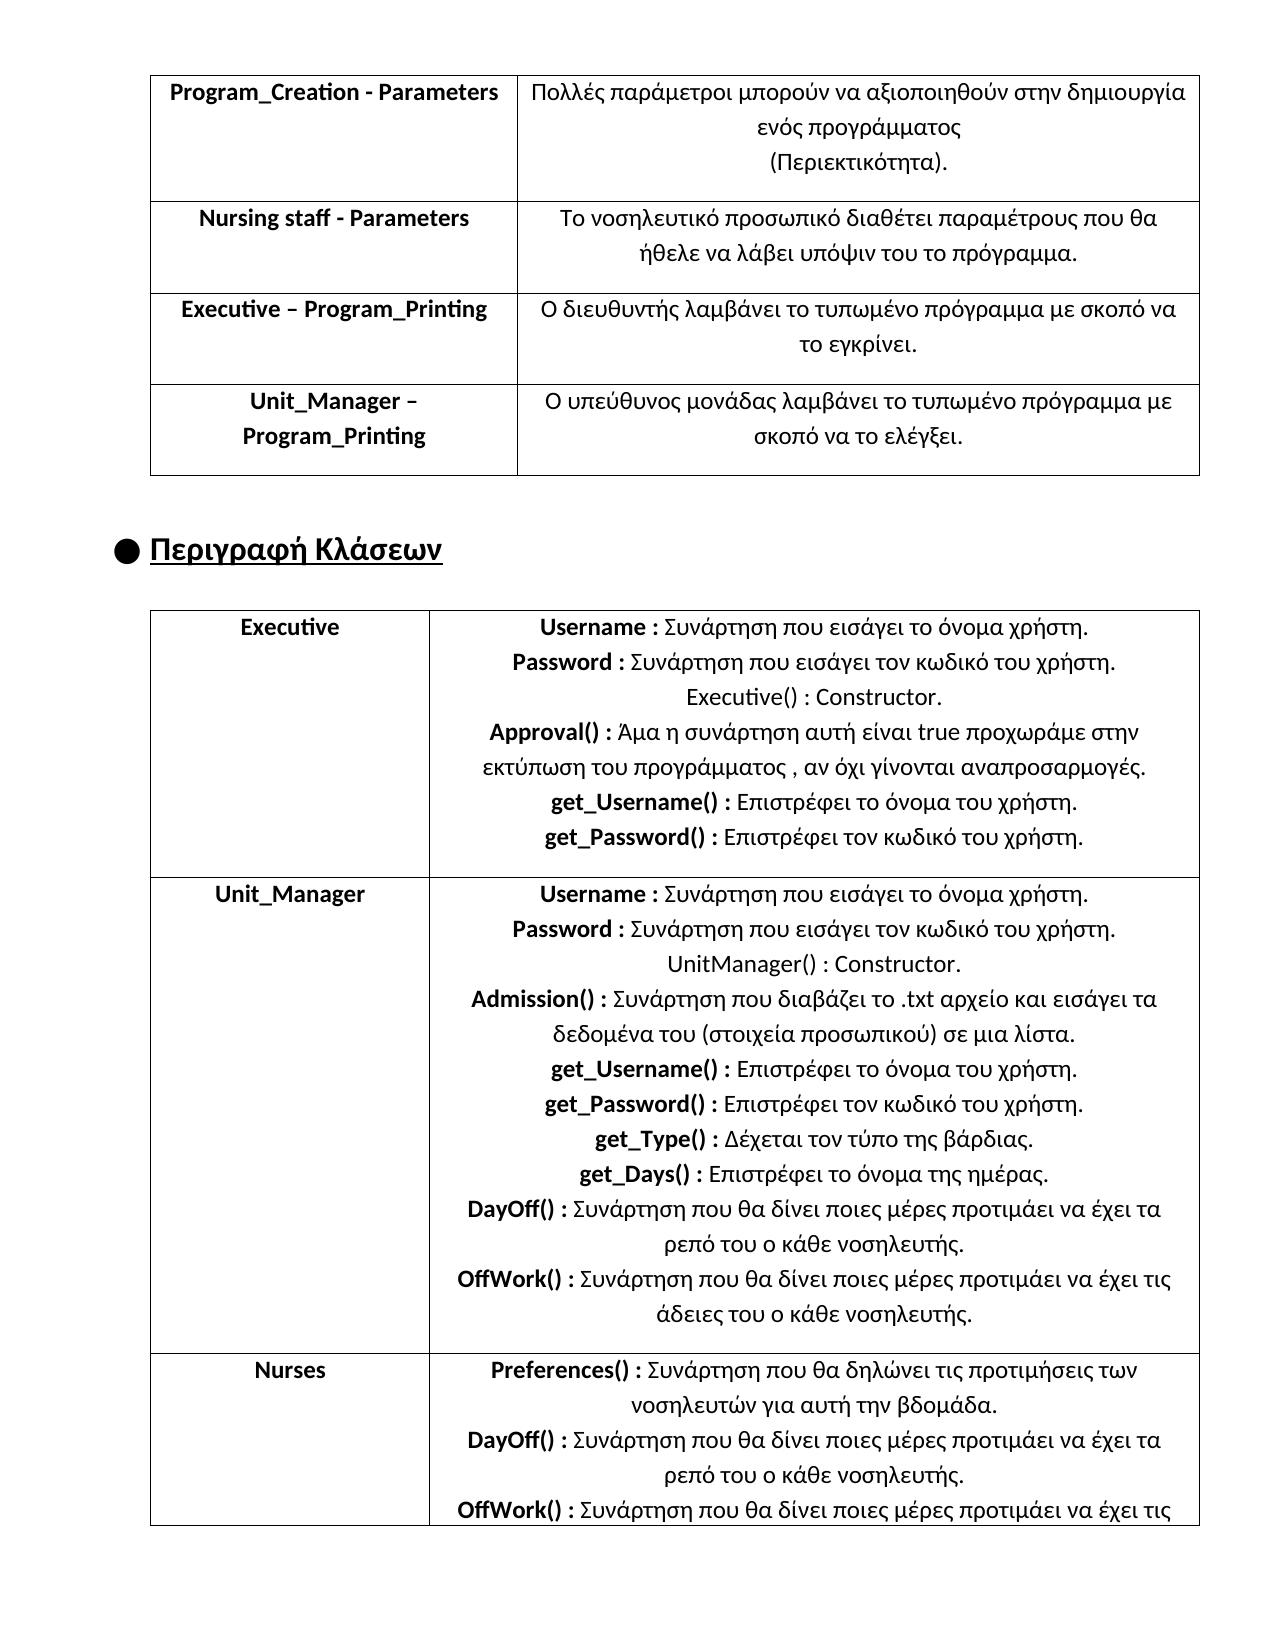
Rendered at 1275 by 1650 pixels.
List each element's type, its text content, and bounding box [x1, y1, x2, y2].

table_cell Unit_Manager – Program_Printing [151, 385, 517, 475]
table_cell Username : Συνάρτηση που εισάγει το όνομα χρήστη. Password : Συνάρτηση που εισάγει τον κωδικό του χρήστη. UnitΜanager() : Constructor. Admission() : Συνάρτηση που διαβάζει το .txt αρχείο και εισάγει τα δεδομένα του (στοιχεία προσωπικού) σε μια λίστα. get_Username() : Επιστρέφει το όνομα του χρήστη. get_Password() : Επιστρέφει τον κωδικό του χρήστη. get_Type() : Δέχεται τον τύπο της βάρδιας. get_Days() : Επιστρέφει το όνομα της ημέρας. DayOff() : Συνάρτηση που θα δίνει ποιες μέρες προτιμάει να έχει τα ρεπό του ο κάθε νοσηλευτής. OffWork() : Συνάρτηση που θα δίνει ποιες μέρες προτιμάει να έχει τις άδειες του ο κάθε νοσηλευτής. [430, 878, 1199, 1353]
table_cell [430, 1354, 1199, 1524]
table_cell Nurses [151, 1354, 429, 1524]
table_cell Nursing staff - Parameters [151, 202, 517, 292]
table_header Username : Συνάρτηση που εισάγει το όνομα χρήστη. Password : Συνάρτηση που εισάγει τον κωδικό του χρήστη. Executive() : Constructor. Approval() : Άμα η συνάρτηση αυτή είναι true προχωράμε στην εκτύπωση του προγράμματος , αν όχι γίνονται αναπροσαρμογές. get_Username() : Επιστρέφει το όνομα του χρήστη. get_Password() : Επιστρέφει τον κωδικό του χρήστη. [430, 611, 1199, 877]
table_cell Unit_Manager [151, 878, 429, 1353]
table_cell Πολλές παράμετροι μπορούν να αξιοποιηθούν στην δημιουργία ενός προγράμματος (Περιεκτικότητα). [518, 76, 1199, 201]
table_cell Executive – Program_Printing [151, 294, 517, 384]
table_cell Ο υπεύθυνος μονάδας λαμβάνει το τυπωμένο πρόγραμμα με σκοπό να το ελέγξει. [518, 385, 1199, 475]
table_cell Ο διευθυντής λαμβάνει το τυπωμένο πρόγραμμα με σκοπό να το εγκρίνει. [518, 294, 1199, 384]
table_header Executive [151, 611, 429, 877]
list Περιγραφή Κλάσεων [112, 511, 1200, 579]
table_cell Program_Creation - Parameters [151, 76, 517, 201]
table_cell Το νοσηλευτικό προσωπικό διαθέτει παραμέτρους που θα ήθελε να λάβει υπόψιν του το πρόγραμμα. [518, 202, 1199, 292]
